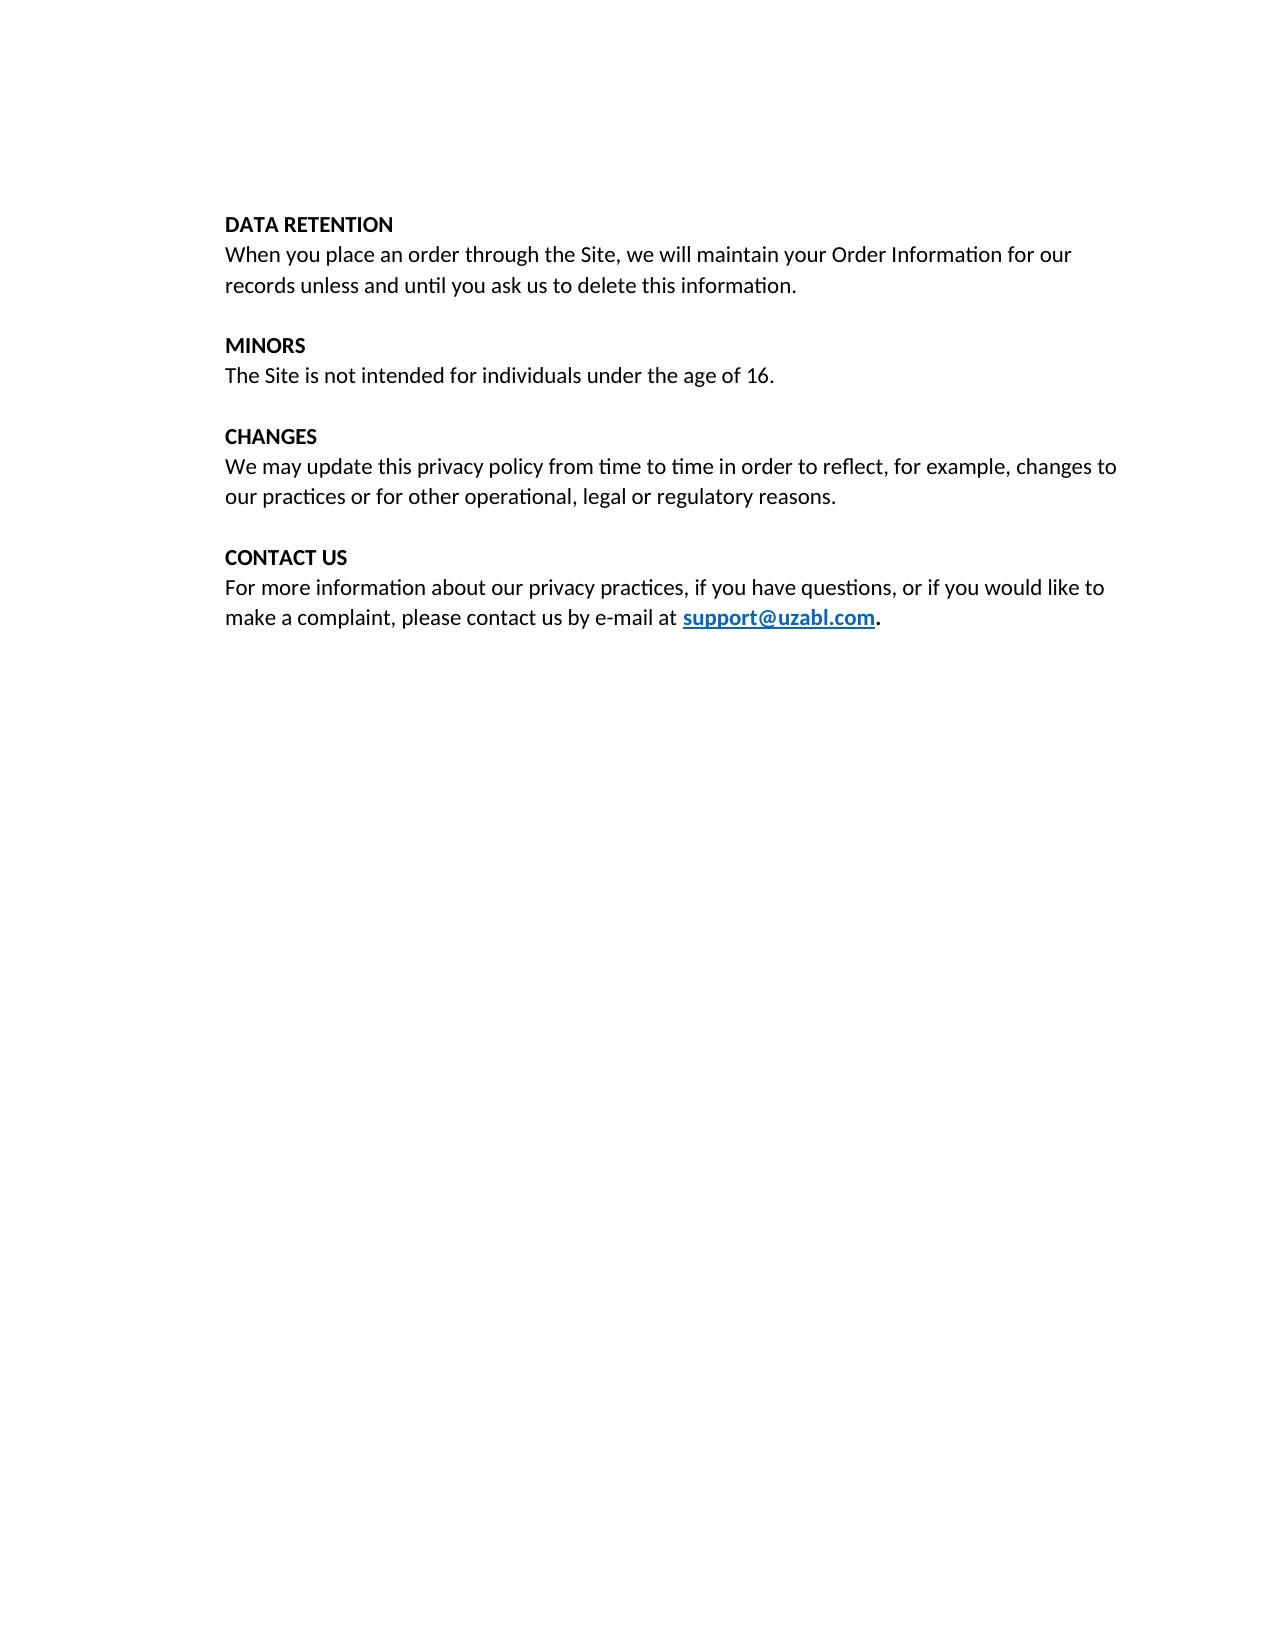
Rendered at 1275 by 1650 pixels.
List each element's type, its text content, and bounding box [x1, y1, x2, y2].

list When you place an order through the Site, we will maintain your Order Information for our records unless and until you ask us to delete this information. [225, 241, 1125, 299]
list CONTACT US [225, 543, 1125, 571]
list MINORS [225, 331, 1125, 359]
list CHANGES [225, 422, 1125, 450]
list The Site is not intended for individuals under the age of 16. [225, 361, 1125, 389]
list DATA RETENTION [225, 210, 1125, 238]
list We may update this privacy policy from time to time in order to reflect, for example, changes to our practices or for other operational, legal or regulatory reasons. [225, 452, 1125, 510]
list For more information about our privacy practices, if you have questions, or if you would like to make a complaint, please contact us by e-mail at support@uzabl.com. [225, 573, 1125, 631]
